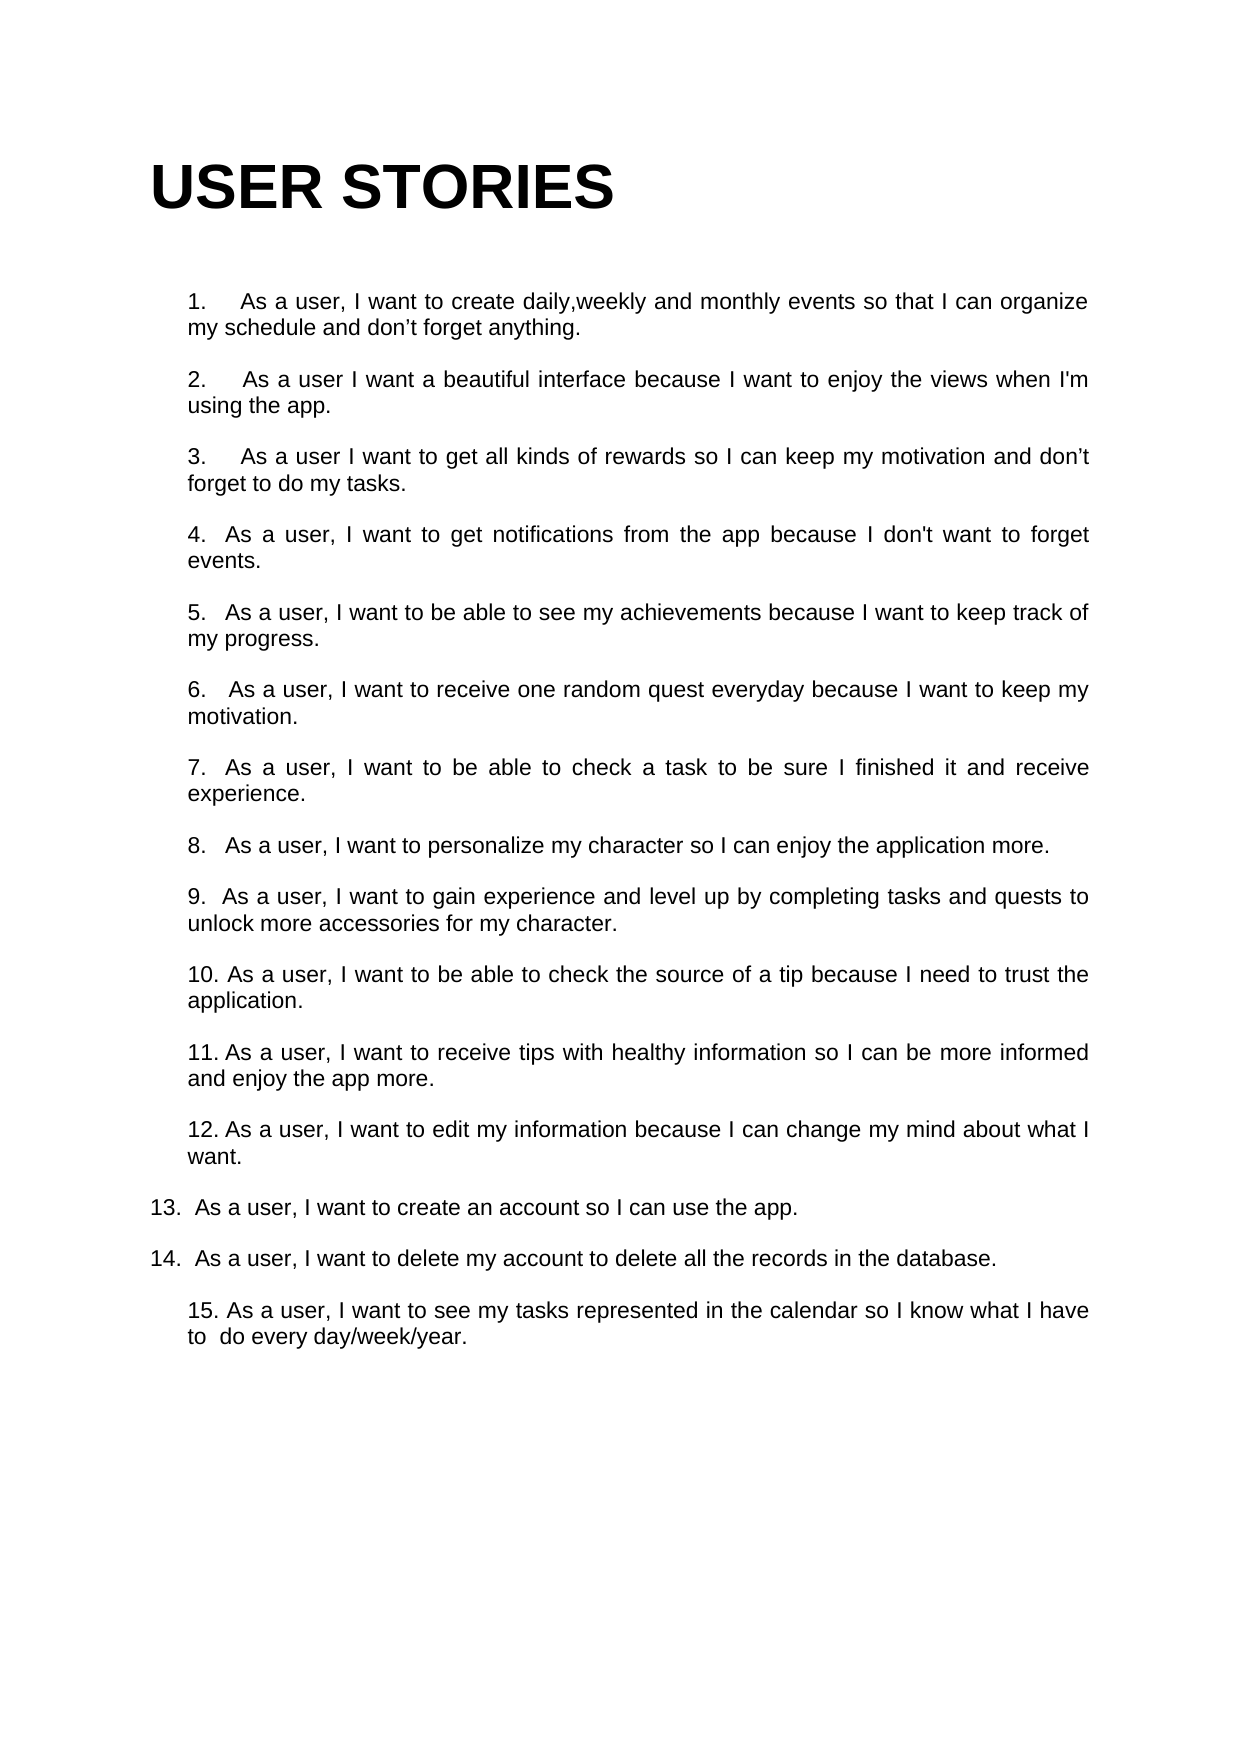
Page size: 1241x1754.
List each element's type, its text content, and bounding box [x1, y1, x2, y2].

text USER STORIES [150, 150, 1090, 222]
text 4. As a user, I want to get notifications from the app because I don't want to forget events. [187, 521, 1090, 574]
text 5. As a user, I want to be able to see my achievements because I want to keep track of my progress. [187, 599, 1090, 651]
text 9. As a user, I want to gain experience and level up by completing tasks and quests to unlock more accessories for my character. [187, 883, 1090, 936]
text 14. As a user, I want to delete my account to delete all the records in the database. [150, 1245, 1090, 1272]
text 11. As a user, I want to receive tips with healthy information so I can be more informed and enjoy the app more. [187, 1038, 1090, 1091]
text 15. As a user, I want to see my tasks represented in the calendar so I know what I have to do every day/week/year. [187, 1297, 1090, 1349]
text 3. As a user I want to get all kinds of rewards so I can keep my motivation and don’t forget to do my tasks. [187, 443, 1090, 496]
text 2. As a user I want a beautiful interface because I want to enjoy the views when I'm using the app. [187, 366, 1090, 418]
text 10. As a user, I want to be able to check the source of a tip because I need to trust the application. [187, 961, 1090, 1013]
text 12. As a user, I want to edit my information because I can change my mind about what I want. [187, 1116, 1090, 1169]
text 1. As a user, I want to create daily,weekly and monthly events so that I can organize my schedule and don’t forget anything. [187, 288, 1090, 341]
text 6. As a user, I want to receive one random quest everyday because I want to keep my motivation. [187, 676, 1090, 729]
text 8. As a user, I want to personalize my character so I can enjoy the application more. [187, 832, 1090, 858]
text 13. As a user, I want to create an account so I can use the app. [150, 1194, 1090, 1220]
text 7. As a user, I want to be able to check a task to be sure I finished it and receive experience. [187, 754, 1090, 807]
